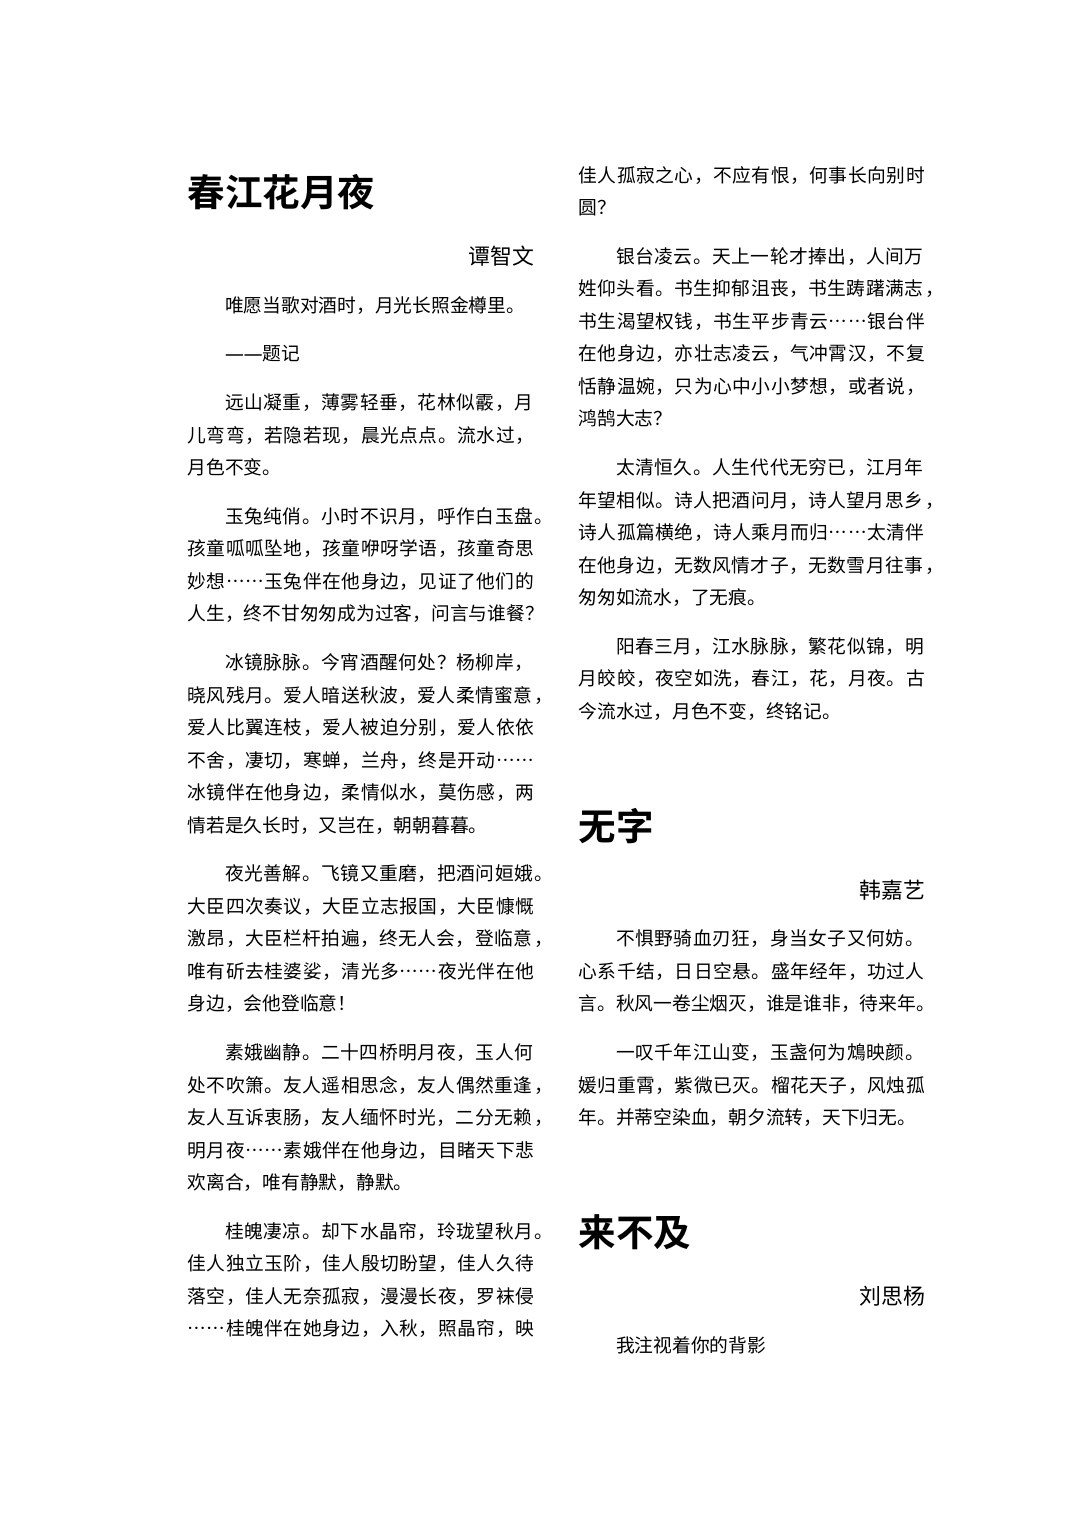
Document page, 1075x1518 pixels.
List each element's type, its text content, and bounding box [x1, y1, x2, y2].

text 阳春三月，江水脉脉，繁花似锦，明月皎皎，夜空如洗，春江，花，月夜。古今流水过，月色不变，终铭记。 [578, 629, 925, 726]
text ——题记 [187, 336, 534, 369]
text 韩嘉艺 [578, 873, 925, 905]
text 我注视着你的背影 [578, 1328, 925, 1360]
subtitle 无字 [578, 791, 925, 856]
text 不惧野骑血刃狂，身当女子又何妨。心系千结，日日空悬。盛年经年，功过人言。秋风一卷尘烟灭，谁是谁非，待来年。 [578, 921, 925, 1019]
text 玉兔纯俏。小时不识月，呼作白玉盘。孩童呱呱坠地，孩童咿呀学语，孩童奇思妙想……玉兔伴在他身边，见证了他们的人生，终不甘匆匆成为过客，问言与谁餐？ [187, 499, 534, 629]
text 夜光善解。飞镜又重磨，把酒问姮娥。大臣四次奏议，大臣立志报国，大臣慷慨激昂，大臣栏杆拍遍，终无人会，登临意，唯有斫去桂婆娑，清光多……夜光伴在他身边，会他登临意！ [187, 856, 534, 1019]
subtitle 来不及 [578, 1198, 925, 1263]
text 桂魄凄凉。却下水晶帘，玲珑望秋月。佳人独立玉阶，佳人殷切盼望，佳人久待落空，佳人无奈孤寂，漫漫长夜，罗袜侵……桂魄伴在她身边，入秋，照晶帘，映佳人孤寂之心，不应有恨，何事长向别时圆？ [187, 1214, 534, 1344]
text 冰镜脉脉。今宵酒醒何处？杨柳岸，晓风残月。爱人暗送秋波，爱人柔情蜜意，爱人比翼连枝，爱人被迫分别，爱人依依不舍，凄切，寒蝉，兰舟，终是开动……冰镜伴在他身边，柔情似水，莫伤感，两情若是久长时，又岂在，朝朝暮暮。 [187, 645, 534, 840]
text 银台凌云。天上一轮才捧出，人间万姓仰头看。书生抑郁沮丧，书生踌躇满志，书生渴望权钱，书生平步青云……银台伴在他身边，亦壮志凌云，气冲霄汉，不复恬静温婉，只为心中小小梦想，或者说，鸿鹄大志？ [578, 239, 925, 434]
text 太清恒久。人生代代无穷已，江月年年望相似。诗人把酒问月，诗人望月思乡，诗人孤篇横绝，诗人乘月而归……太清伴在他身边，无数风情才子，无数雪月往事，匆匆如流水，了无痕。 [578, 450, 925, 613]
text 谭智文 [187, 239, 534, 271]
subtitle 春江花月夜 [187, 158, 534, 223]
text 远山凝重，薄雾轻垂，花林似霰，月儿弯弯，若隐若现，晨光点点。流水过，月色不变。 [187, 385, 534, 483]
text 一叹千年江山变，玉盏何为鴆映颜。媛归重霄，紫微已灭。榴花天子，风烛孤年。并蒂空染血，朝夕流转，天下归无。 [578, 1035, 925, 1133]
text 素娥幽静。二十四桥明月夜，玉人何处不吹箫。友人遥相思念，友人偶然重逢，友人互诉衷肠，友人缅怀时光，二分无赖，明月夜……素娥伴在他身边，目睹天下悲欢离合，唯有静默，静默。 [187, 1035, 534, 1198]
text 刘思杨 [578, 1279, 925, 1311]
text 唯愿当歌对酒时，月光长照金樽里。 [187, 288, 534, 320]
text 桂魄凄凉。却下水晶帘，玲珑望秋月。佳人独立玉阶，佳人殷切盼望，佳人久待落空，佳人无奈孤寂，漫漫长夜，罗袜侵……桂魄伴在她身边，入秋，照晶帘，映佳人孤寂之心，不应有恨，何事长向别时圆？ [578, 158, 925, 223]
